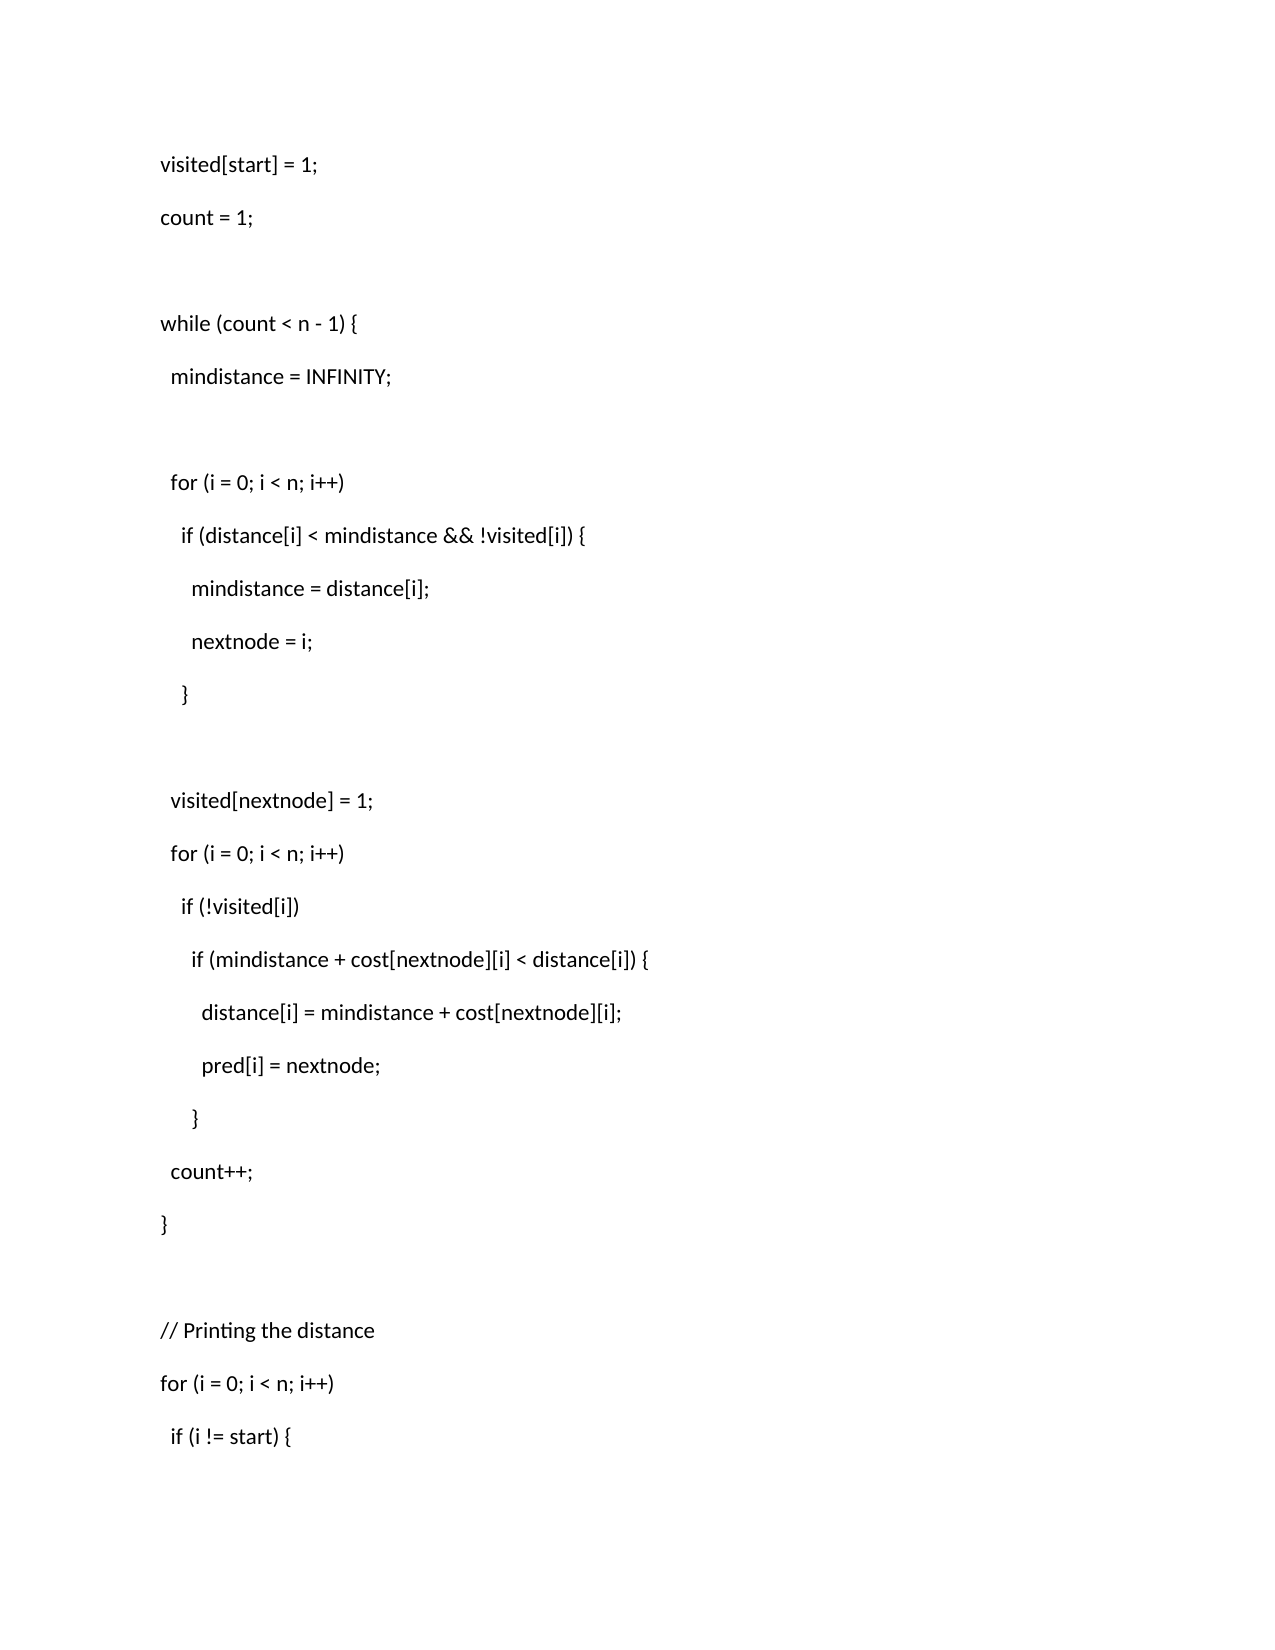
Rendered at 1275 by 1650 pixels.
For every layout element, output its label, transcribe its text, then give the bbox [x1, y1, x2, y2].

text } [150, 1104, 1125, 1132]
text while (count < n - 1) { [150, 309, 1125, 337]
text pred[i] = nextnode; [150, 1051, 1125, 1079]
text nextnode = i; [150, 627, 1125, 655]
text mindistance = distance[i]; [150, 574, 1125, 602]
text for (i = 0; i < n; i++) [150, 839, 1125, 867]
text if (distance[i] < mindistance && !visited[i]) { [150, 521, 1125, 549]
text count = 1; [150, 203, 1125, 231]
text mindistance = INFINITY; [150, 362, 1125, 390]
text if (!visited[i]) [150, 892, 1125, 920]
text for (i = 0; i < n; i++) [150, 468, 1125, 496]
text } [150, 1210, 1125, 1238]
text count++; [150, 1157, 1125, 1185]
text if (mindistance + cost[nextnode][i] < distance[i]) { [150, 945, 1125, 973]
text visited[start] = 1; [150, 150, 1125, 178]
text visited[nextnode] = 1; [150, 786, 1125, 814]
text if (i != start) { [150, 1422, 1125, 1451]
text for (i = 0; i < n; i++) [150, 1369, 1125, 1397]
text distance[i] = mindistance + cost[nextnode][i]; [150, 998, 1125, 1026]
text // Printing the distance [150, 1316, 1125, 1344]
text } [150, 680, 1125, 708]
